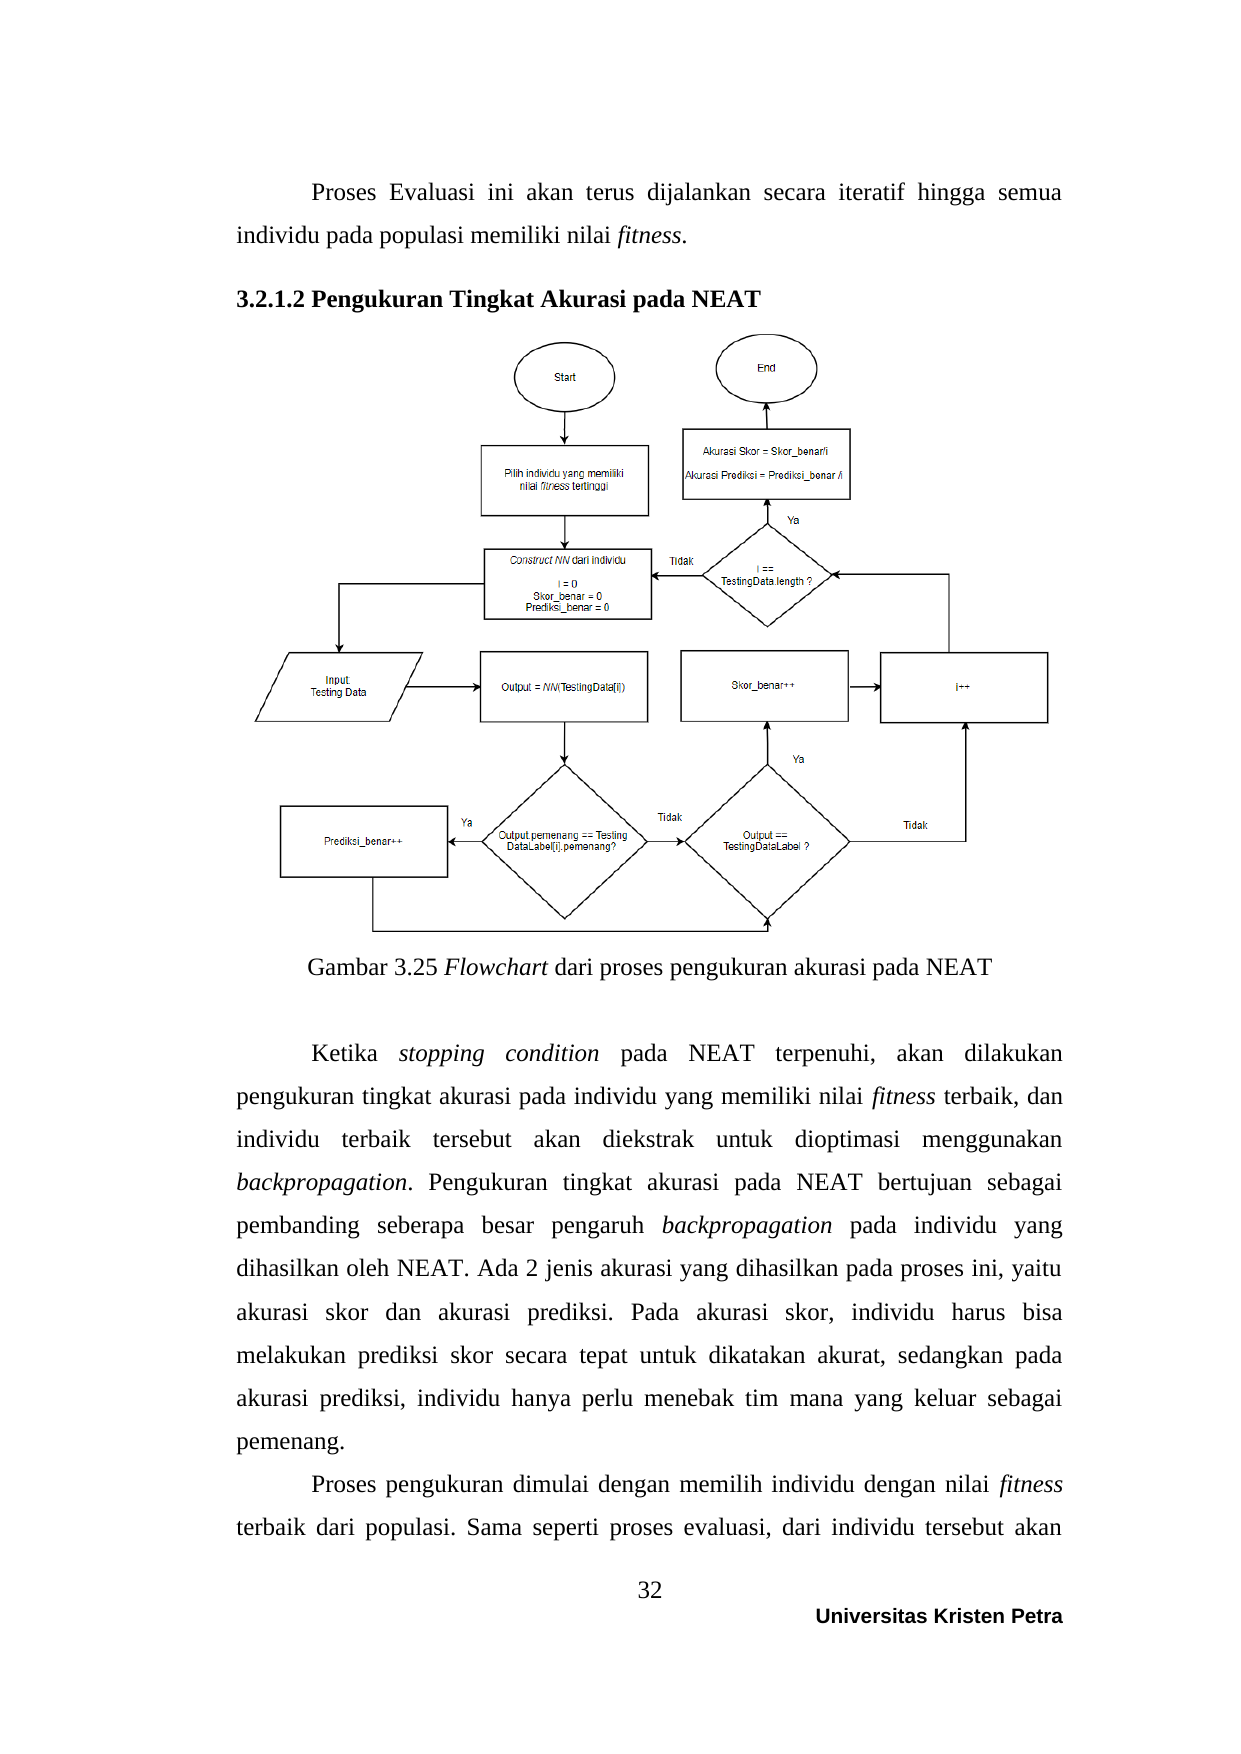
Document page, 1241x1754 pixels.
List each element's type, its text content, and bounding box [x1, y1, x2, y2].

text Proses Evaluasi ini akan terus dijalankan secara iteratif hingga semua individu pada populasi memiliki nilai fitness. [236, 177, 1063, 249]
text 3.2.1.2 Pengukuran Tingkat Akurasi pada NEAT [236, 284, 1063, 313]
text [236, 1469, 1063, 1541]
text Ketika stopping condition pada NEAT terpenuhi, akan dilakukan pengukuran tingkat akurasi pada individu yang memiliki nilai fitness terbaik, dan individu terbaik tersebut akan diekstrak untuk dioptimasi menggunakan backpropagation. Pengukuran tingkat akurasi pada NEAT bertujuan sebagai pembanding seberapa besar pengaruh backpropagation pada individu yang dihasilkan oleh NEAT. Ada 2 jenis akurasi yang dihasilkan pada proses ini, yaitu akurasi skor dan akurasi prediksi. Pada akurasi skor, individu harus bisa melakukan prediksi skor secara tepat untuk dikatakan akurat, sedangkan pada akurasi prediksi, individu hanya perlu menebak tim mana yang keluar sebagai pemenang. [236, 1038, 1063, 1455]
picture [241, 327, 1058, 938]
